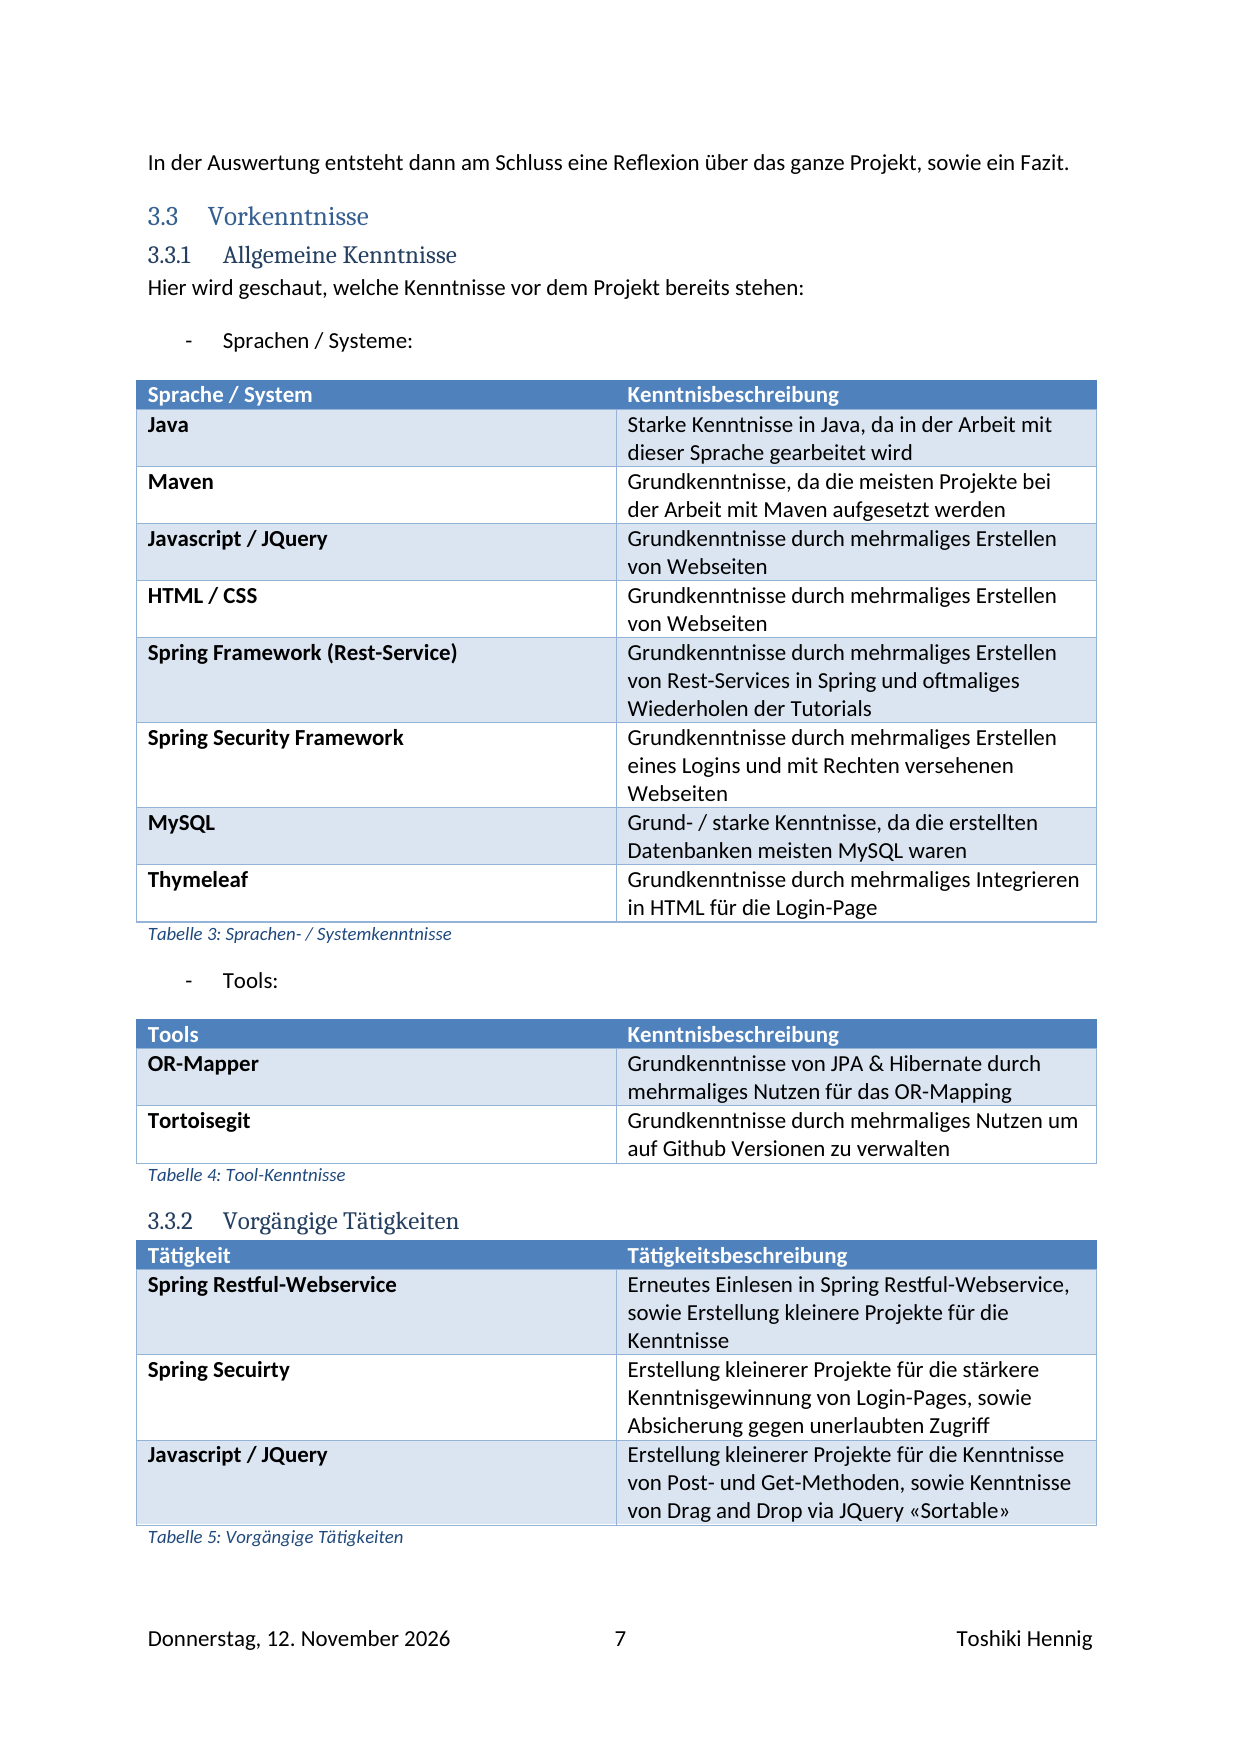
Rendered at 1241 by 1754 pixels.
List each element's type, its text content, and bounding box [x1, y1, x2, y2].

table_cell MySQL [137, 808, 616, 864]
table_cell Erstellung kleinerer Projekte für die stärkere Kenntnisgewinnung von Login-Pages, sowie Absicherung gegen unerlaubten Zugriff [617, 1355, 1096, 1439]
subtitle Allgemeine Kenntnisse [148, 241, 1093, 269]
table_header Tätigkeit [137, 1241, 616, 1269]
table_cell Grundkenntnisse durch mehrmaliges Erstellen eines Logins und mit Rechten versehenen Webseiten [617, 723, 1096, 807]
table_cell Spring Secuirty [137, 1355, 616, 1439]
table_header Tools [137, 1020, 616, 1048]
table_cell Grundkenntnisse durch mehrmaliges Integrieren in HTML für die Login-Page [617, 865, 1096, 921]
list Tools: [185, 966, 1093, 994]
text Hier wird geschaut, welche Kenntnisse vor dem Projekt bereits stehen: [148, 273, 1093, 302]
subtitle Vorkenntnisse [148, 201, 1093, 232]
table_cell Maven [137, 467, 616, 523]
table_cell Spring Restful-Webservice [137, 1270, 616, 1354]
table_cell OR-Mapper [137, 1049, 616, 1105]
table_cell Grund- / starke Kenntnisse, da die erstellten Datenbanken meisten MySQL waren [617, 808, 1096, 864]
table_cell Grundkenntnisse durch mehrmaliges Nutzen um auf Github Versionen zu verwalten [617, 1106, 1096, 1162]
table_cell Javascript / JQuery [137, 524, 616, 580]
table_cell Grundkenntnisse durch mehrmaliges Erstellen von Webseiten [617, 524, 1096, 580]
table_cell Erstellung kleinerer Projekte für die Kenntnisse von Post- und Get-Methoden, sowie Kenntnisse von Drag and Drop via JQuery «Sortable» [617, 1441, 1096, 1524]
table_header Kenntnisbeschreibung [617, 381, 1096, 409]
table_cell HTML / CSS [137, 581, 616, 637]
table_cell Grundkenntnisse, da die meisten Projekte bei der Arbeit mit Maven aufgesetzt werden [617, 467, 1096, 523]
table_cell Spring Security Framework [137, 723, 616, 807]
table_cell Erneutes Einlesen in Spring Restful-Webservice, sowie Erstellung kleinere Projekte für die Kenntnisse [617, 1270, 1096, 1354]
table_header Sprache / System [137, 381, 616, 409]
table_header Kenntnisbeschreibung [617, 1020, 1096, 1048]
table_header Tätigkeitsbeschreibung [617, 1241, 1096, 1269]
table_cell Spring Framework (Rest-Service) [137, 638, 616, 722]
table_cell Grundkenntnisse von JPA & Hibernate durch mehrmaliges Nutzen für das OR-Mapping [617, 1049, 1096, 1105]
table_cell Grundkenntnisse durch mehrmaliges Erstellen von Webseiten [617, 581, 1096, 637]
table_cell Thymeleaf [137, 865, 616, 921]
table_cell Tortoisegit [137, 1106, 616, 1162]
table_cell Javascript / JQuery [137, 1441, 616, 1524]
table_cell Grundkenntnisse durch mehrmaliges Erstellen von Rest-Services in Spring und oftmaliges Wiederholen der Tutorials [617, 638, 1096, 722]
list Sprachen / Systeme: [185, 327, 1093, 354]
table_cell Java [137, 410, 616, 466]
text In der Auswertung entsteht dann am Schluss eine Reflexion über das ganze Projekt, sowie ein Fazit. [148, 148, 1093, 176]
table_cell Starke Kenntnisse in Java, da in der Arbeit mit dieser Sprache gearbeitet wird [617, 410, 1096, 466]
subtitle Vorgängige Tätigkeiten [148, 1207, 1093, 1236]
